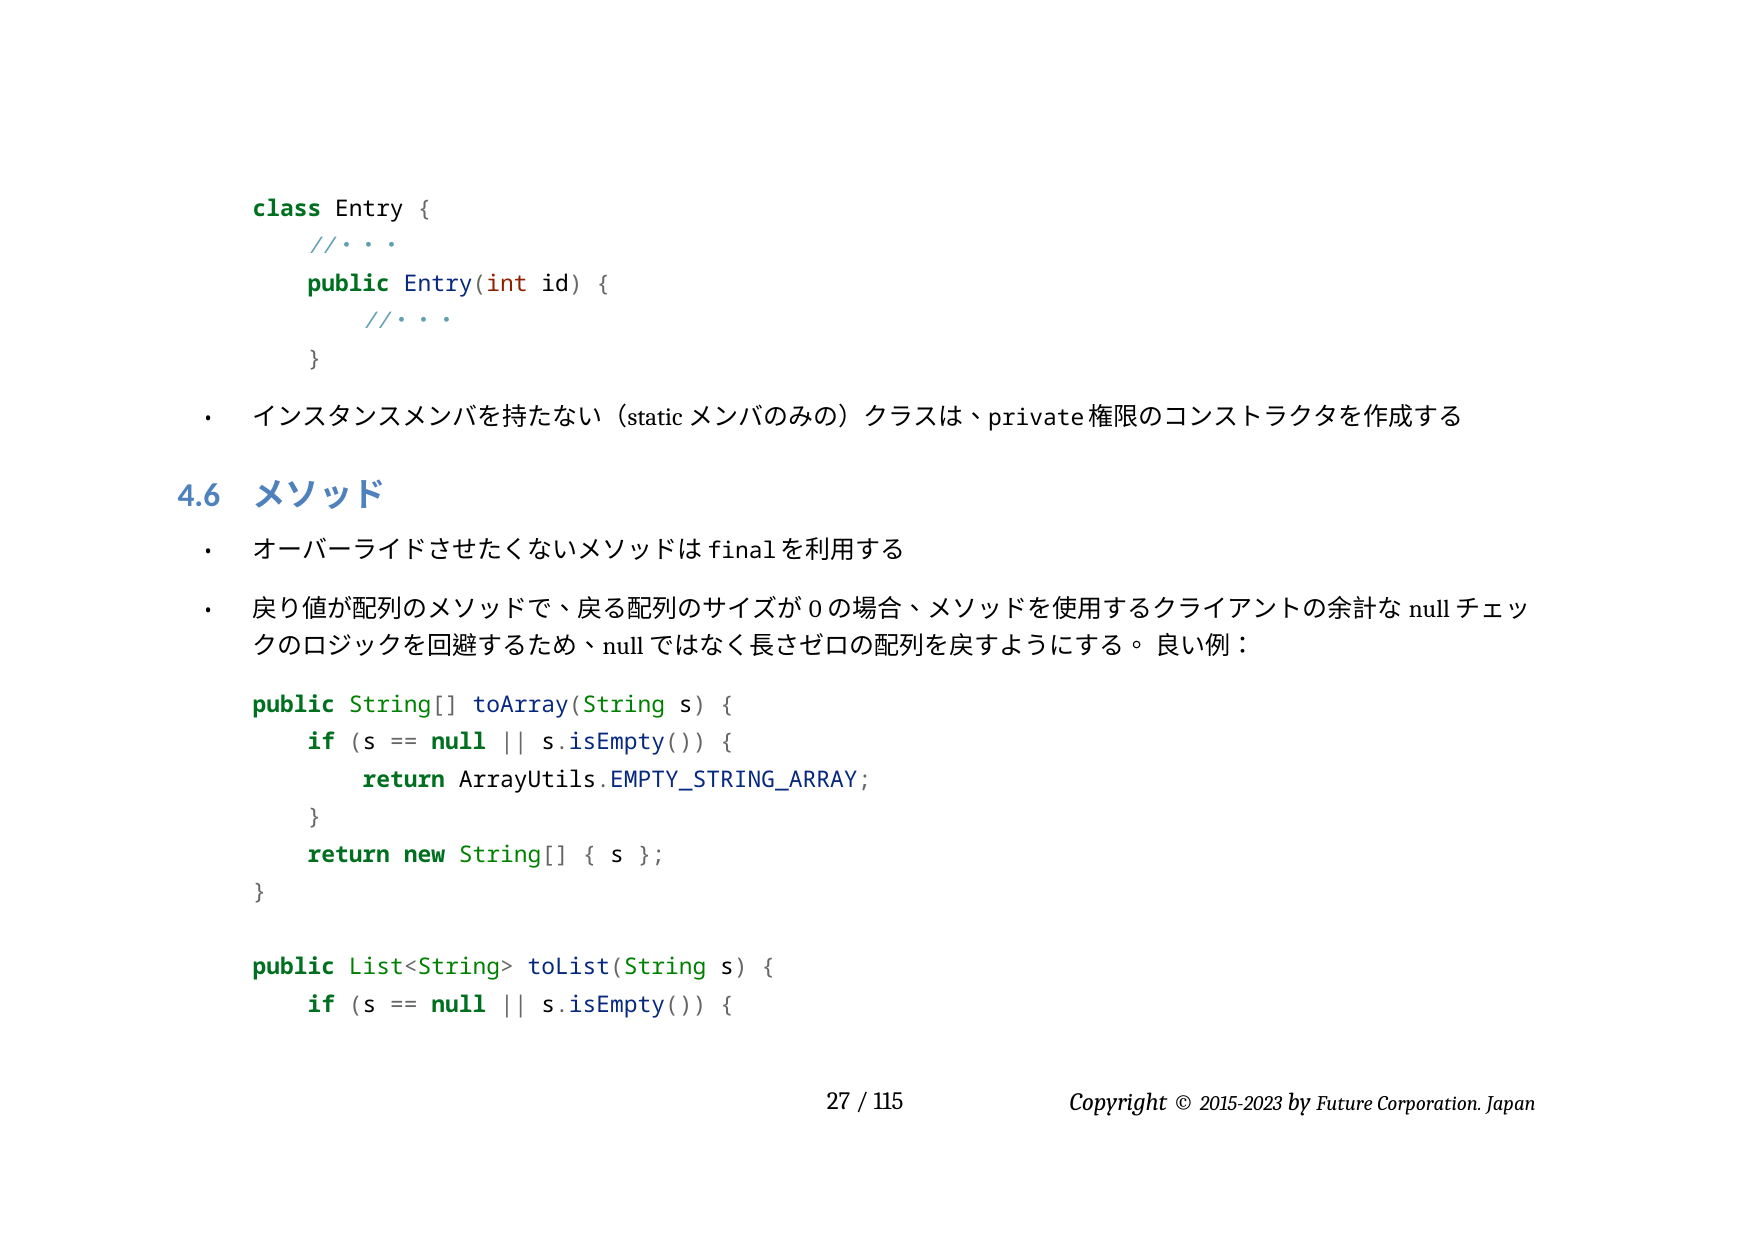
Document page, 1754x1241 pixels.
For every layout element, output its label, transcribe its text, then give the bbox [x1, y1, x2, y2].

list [202, 685, 1547, 1022]
list オーバーライドさせたくないメソッドはfinalを利用する [202, 531, 1547, 568]
list 戻り値が配列のメソッドで、戻る配列のサイズが 0 の場合、メソッドを使用するクライアントの余計な null チェックのロジックを回避するため、null ではなく長さゼロの配列を戻すようにする。 良い例： [202, 589, 1547, 664]
subtitle メソッド [177, 456, 1547, 531]
list インスタンスメンバを持たない（static メンバのみの）クラスは、private権限のコンストラクタを作成する [202, 397, 1547, 435]
list class Entry { //・・・ public Entry(int id) { //・・・ } [202, 189, 1547, 376]
